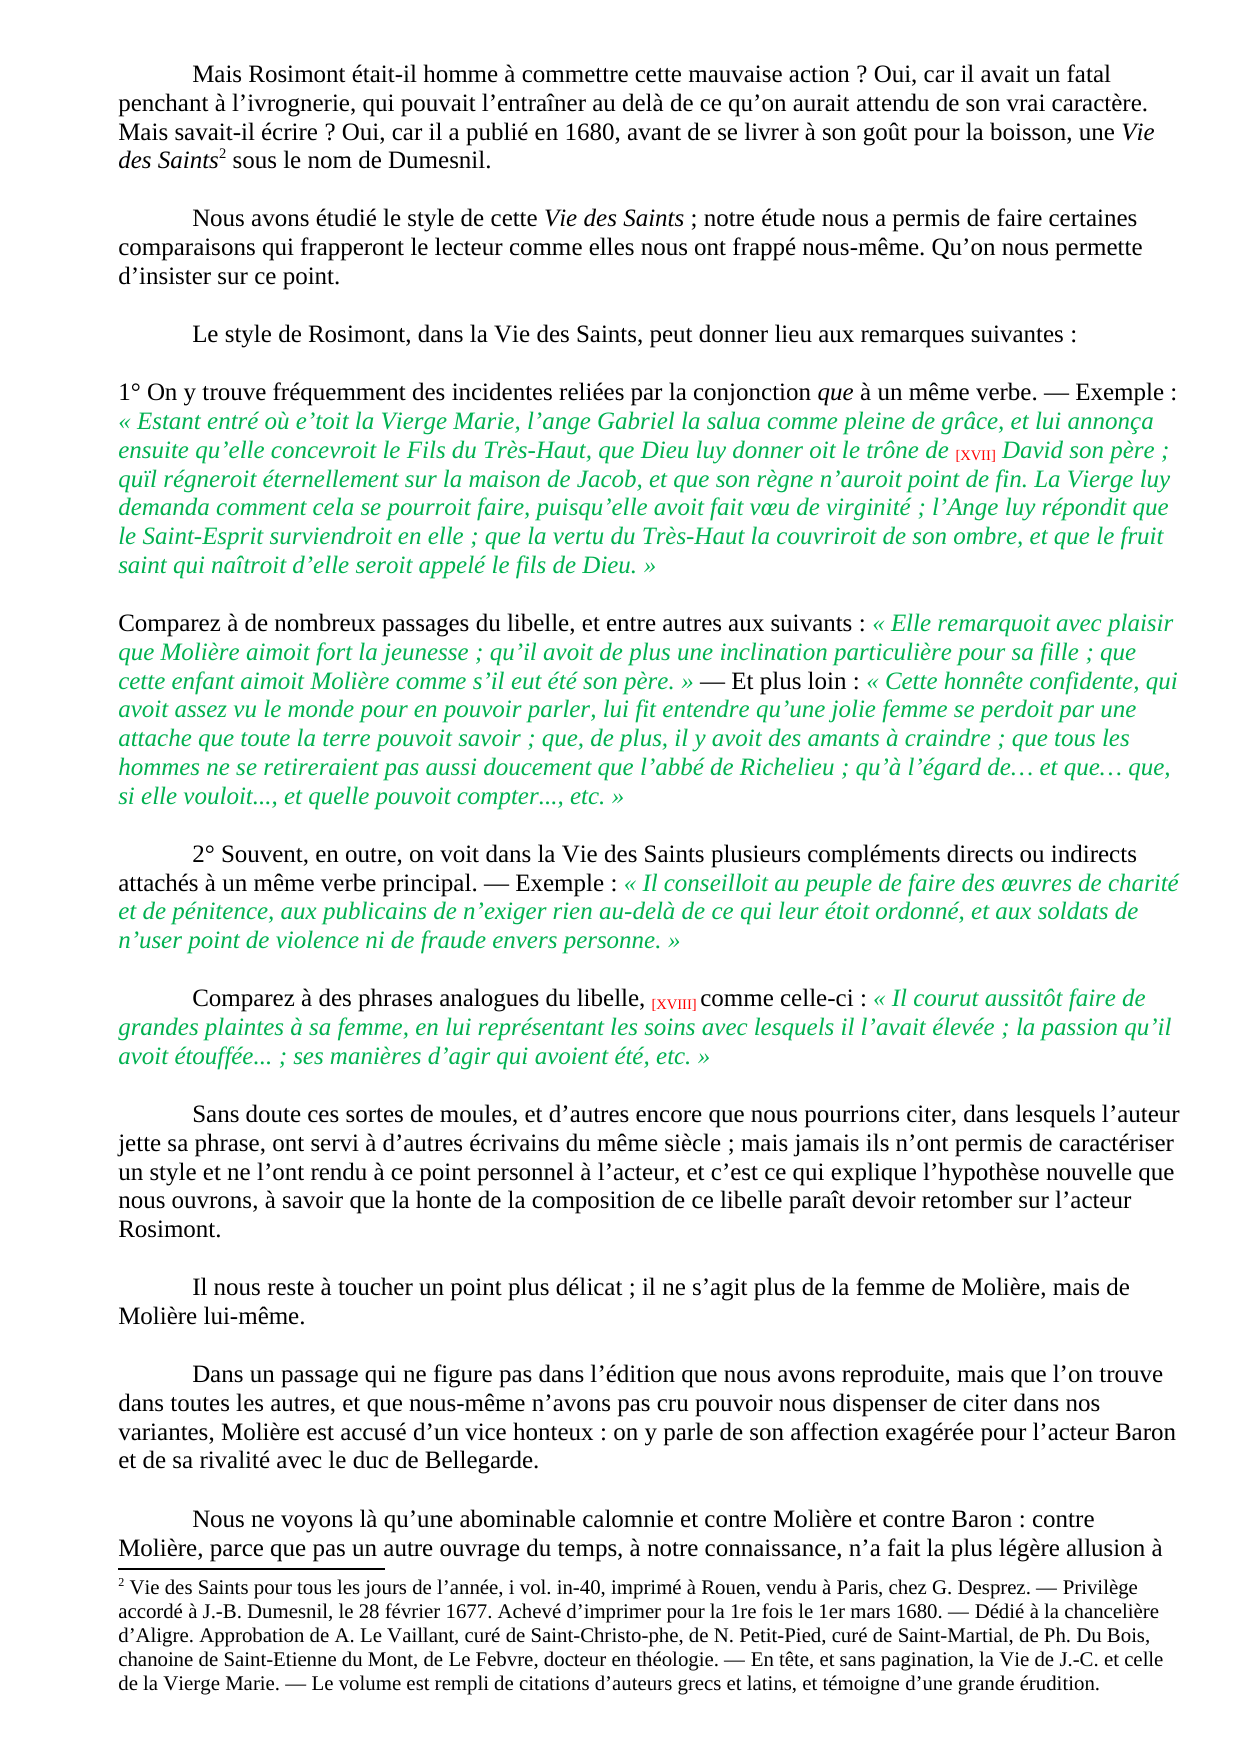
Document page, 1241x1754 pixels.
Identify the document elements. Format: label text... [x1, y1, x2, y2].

text Il nous reste à toucher un point plus délicat ; il ne s’agit plus de la femme de Molière, mais de Molière lui-même. [118, 1272, 1181, 1330]
text Le style de Rosimont, dans la Vie des Saints, peut donner lieu aux remarques suivantes : [118, 319, 1181, 348]
text Nous avons étudié le style de cette Vie des Saints ; notre étude nous a permis de faire certaines comparaisons qui frapperont le lecteur comme elles nous ont frappé nous-même. Qu’on nous permette d’insister sur ce point. [118, 203, 1181, 290]
text Mais Rosimont était-il homme à commettre cette mauvaise action ? Oui, car il avait un fatal penchant à l’ivrognerie, qui pouvait l’entraîner au delà de ce qu’on aurait attendu de son vrai caractère. Mais savait-il écrire ? Oui, car il a publié en 1680, avant de se livrer à son goût pour la boisson, une Vie des Saints sous le nom de Dumesnil. [118, 59, 1181, 174]
text 2° Souvent, en outre, on voit dans la Vie des Saints plusieurs compléments directs ou indirects attachés à un même verbe principal. — Exemple : « Il conseilloit au peuple de faire des œuvres de charité et de pénitence, aux publicains de n’exiger rien au-delà de ce qui leur étoit ordonné, et aux soldats de n’user point de violence ni de fraude envers personne. » [118, 839, 1181, 954]
text 1° On y trouve fréquemment des incidentes reliées par la conjonction que à un même verbe. — Exemple : « Estant entré où e’toit la Vierge Marie, l’ange Gabriel la salua comme pleine de grâce, et lui annonça ensuite qu’elle concevroit le Fils du Très-Haut, que Dieu luy donner oit le trône de [XVII] David son père ; quïl régneroit éternellement sur la maison de Jacob, et que son règne n’auroit point de fin. La Vierge luy demanda comment cela se pourroit faire, puisqu’elle avoit fait vœu de virginité ; l’Ange luy répondit que le Saint-Esprit surviendroit en elle ; que la vertu du Très-Haut la couvriroit de son ombre, et que le fruit saint qui naîtroit d’elle seroit appelé le fils de Dieu. » [118, 377, 1181, 579]
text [118, 1504, 1181, 1561]
text Comparez à des phrases analogues du libelle, [XVIII] comme celle-ci : « Il courut aussitôt faire de grandes plaintes à sa femme, en lui représentant les soins avec lesquels il l’avait élevée ; la passion qu’il avoit étouffée... ; ses manières d’agir qui avoient été, etc. » [118, 983, 1181, 1070]
text Sans doute ces sortes de moules, et d’autres encore que nous pourrions citer, dans lesquels l’auteur jette sa phrase, ont servi à d’autres écrivains du même siècle ; mais jamais ils n’ont permis de caractériser un style et ne l’ont rendu à ce point personnel à l’acteur, et c’est ce qui explique l’hypothèse nouvelle que nous ouvrons, à savoir que la honte de la composition de ce libelle paraît devoir retomber sur l’acteur Rosimont. [118, 1099, 1181, 1243]
text Dans un passage qui ne figure pas dans l’édition que nous avons reproduite, mais que l’on trouve dans toutes les autres, et que nous-même n’avons pas cru pouvoir nous dispenser de citer dans nos variantes, Molière est accusé d’un vice honteux : on y parle de son affection exagérée pour l’acteur Baron et de sa rivalité avec le duc de Bellegarde. [118, 1359, 1181, 1474]
text Comparez à de nombreux passages du libelle, et entre autres aux suivants : « Elle remarquoit avec plaisir que Molière aimoit fort la jeunesse ; qu’il avoit de plus une inclination particulière pour sa fille ; que cette enfant aimoit Molière comme s’il eut été son père. » — Et plus loin : « Cette honnête confidente, qui avoit assez vu le monde pour en pouvoir parler, lui fit entendre qu’une jolie femme se perdoit par une attache que toute la terre pouvoit savoir ; que, de plus, il y avoit des amants à craindre ; que tous les hommes ne se retireraient pas aussi doucement que l’abbé de Richelieu ; qu’à l’égard de… et que… que, si elle vouloit..., et quelle pouvoit compter..., etc. » [118, 608, 1181, 809]
